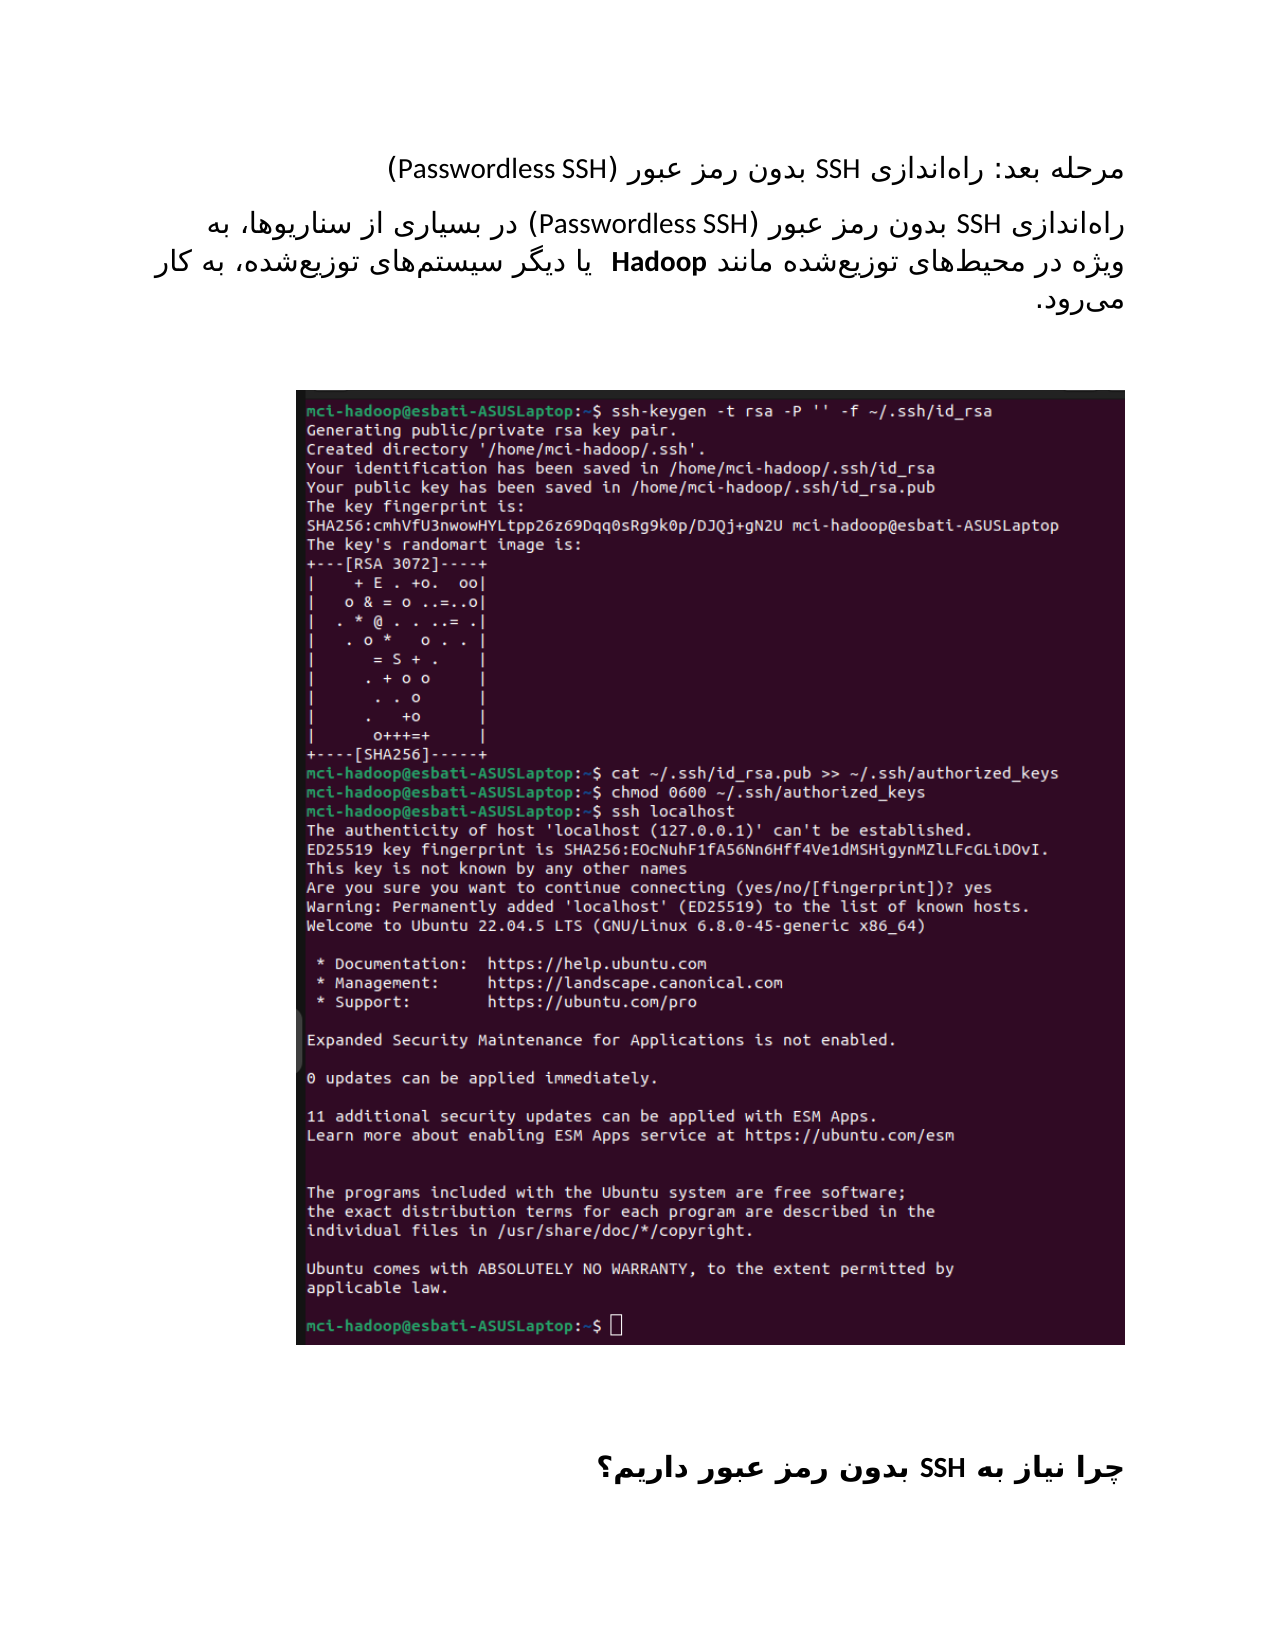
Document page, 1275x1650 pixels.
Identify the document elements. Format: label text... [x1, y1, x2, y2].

text چرا نیاز به SSH بدون رمز عبور داریم؟ [150, 1449, 1125, 1484]
picture [296, 390, 1125, 1345]
text راه‌اندازی SSH بدون رمز عبور (Passwordless SSH) در بسیاری از سناریوها، به ویژه در محیط‌های توزیع‌شده مانند Hadoop یا دیگر سیستم‌های توزیع‌شده، به کار می‌رود. [150, 205, 1125, 316]
text مرحله بعد: راه‌اندازی SSH بدون رمز عبور (Passwordless SSH) [150, 150, 1125, 186]
